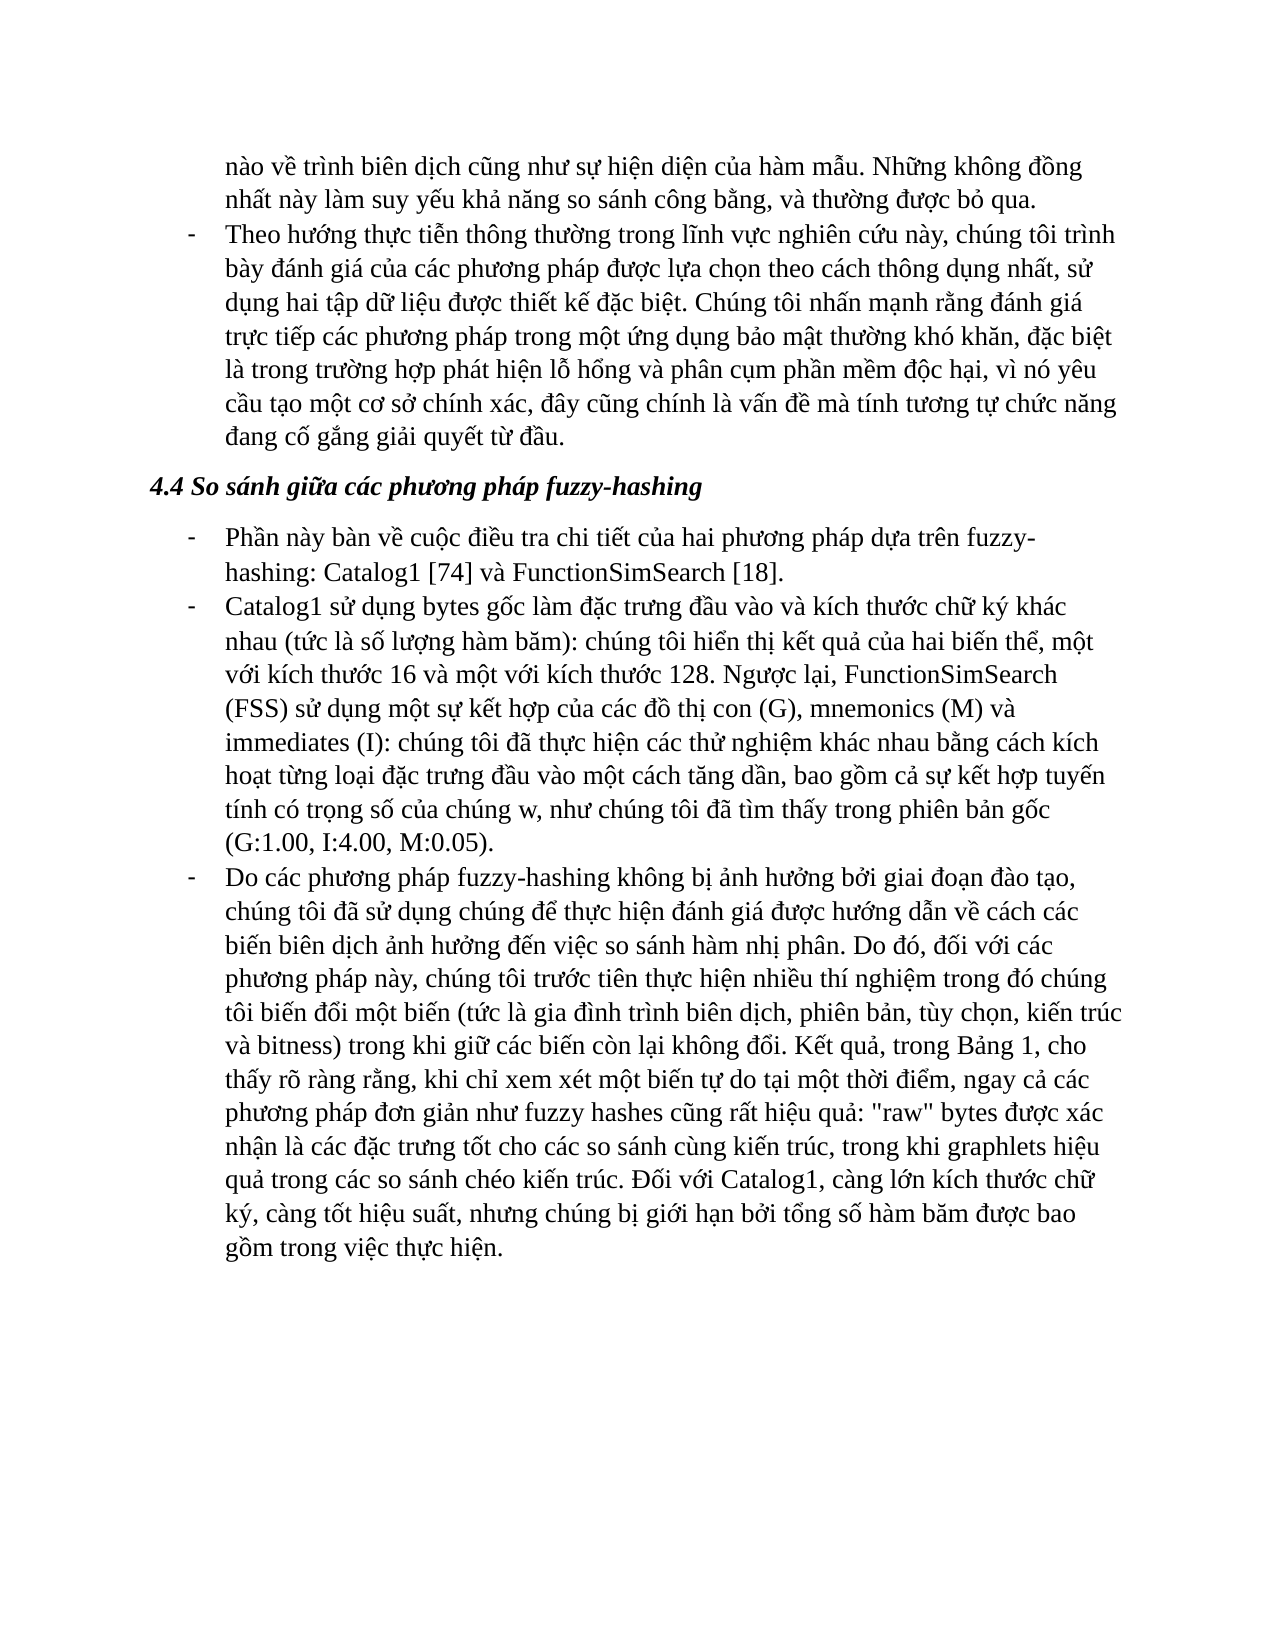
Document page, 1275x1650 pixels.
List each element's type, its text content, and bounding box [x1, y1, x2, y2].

list Theo hướng thực tiễn thông thường trong lĩnh vực nghiên cứu này, chúng tôi trình bày đánh giá của các phương pháp được lựa chọn theo cách thông dụng nhất, sử dụng hai tập dữ liệu được thiết kế đặc biệt. Chúng tôi nhấn mạnh rằng đánh giá trực tiếp các phương pháp trong một ứng dụng bảo mật thường khó khăn, đặc biệt là trong trường hợp phát hiện lỗ hổng và phân cụm phần mềm độc hại, vì nó yêu cầu tạo một cơ sở chính xác, đây cũng chính là vấn đề mà tính tương tự chức năng đang cố gắng giải quyết từ đầu. [187, 217, 1125, 451]
text 4.4 So sánh giữa các phương pháp fuzzy-hashing [150, 470, 1125, 502]
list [187, 150, 1125, 215]
list Phần này bàn về cuộc điều tra chi tiết của hai phương pháp dựa trên fuzzy-hashing: Catalog1 [74] và FunctionSimSearch [18]. [187, 521, 1125, 587]
list Do các phương pháp fuzzy-hashing không bị ảnh hưởng bởi giai đoạn đào tạo, chúng tôi đã sử dụng chúng để thực hiện đánh giá được hướng dẫn về cách các biến biên dịch ảnh hưởng đến việc so sánh hàm nhị phân. Do đó, đối với các phương pháp này, chúng tôi trước tiên thực hiện nhiều thí nghiệm trong đó chúng tôi biến đổi một biến (tức là gia đình trình biên dịch, phiên bản, tùy chọn, kiến trúc và bitness) trong khi giữ các biến còn lại không đổi. Kết quả, trong Bảng 1, cho thấy rõ ràng rằng, khi chỉ xem xét một biến tự do tại một thời điểm, ngay cả các phương pháp đơn giản như fuzzy hashes cũng rất hiệu quả: "raw" bytes được xác nhận là các đặc trưng tốt cho các so sánh cùng kiến trúc, trong khi graphlets hiệu quả trong các so sánh chéo kiến trúc. Đối với Catalog1, càng lớn kích thước chữ ký, càng tốt hiệu suất, nhưng chúng bị giới hạn bởi tổng số hàm băm được bao gồm trong việc thực hiện. [187, 860, 1125, 1262]
list Catalog1 sử dụng bytes gốc làm đặc trưng đầu vào và kích thước chữ ký khác nhau (tức là số lượng hàm băm): chúng tôi hiển thị kết quả của hai biến thể, một với kích thước 16 và một với kích thước 128. Ngược lại, FunctionSimSearch (FSS) sử dụng một sự kết hợp của các đồ thị con (G), mnemonics (M) và immediates (I): chúng tôi đã thực hiện các thử nghiệm khác nhau bằng cách kích hoạt từng loại đặc trưng đầu vào một cách tăng dần, bao gồm cả sự kết hợp tuyến tính có trọng số của chúng w, như chúng tôi đã tìm thấy trong phiên bản gốc (G:1.00, I:4.00, M:0.05). [187, 589, 1125, 857]
